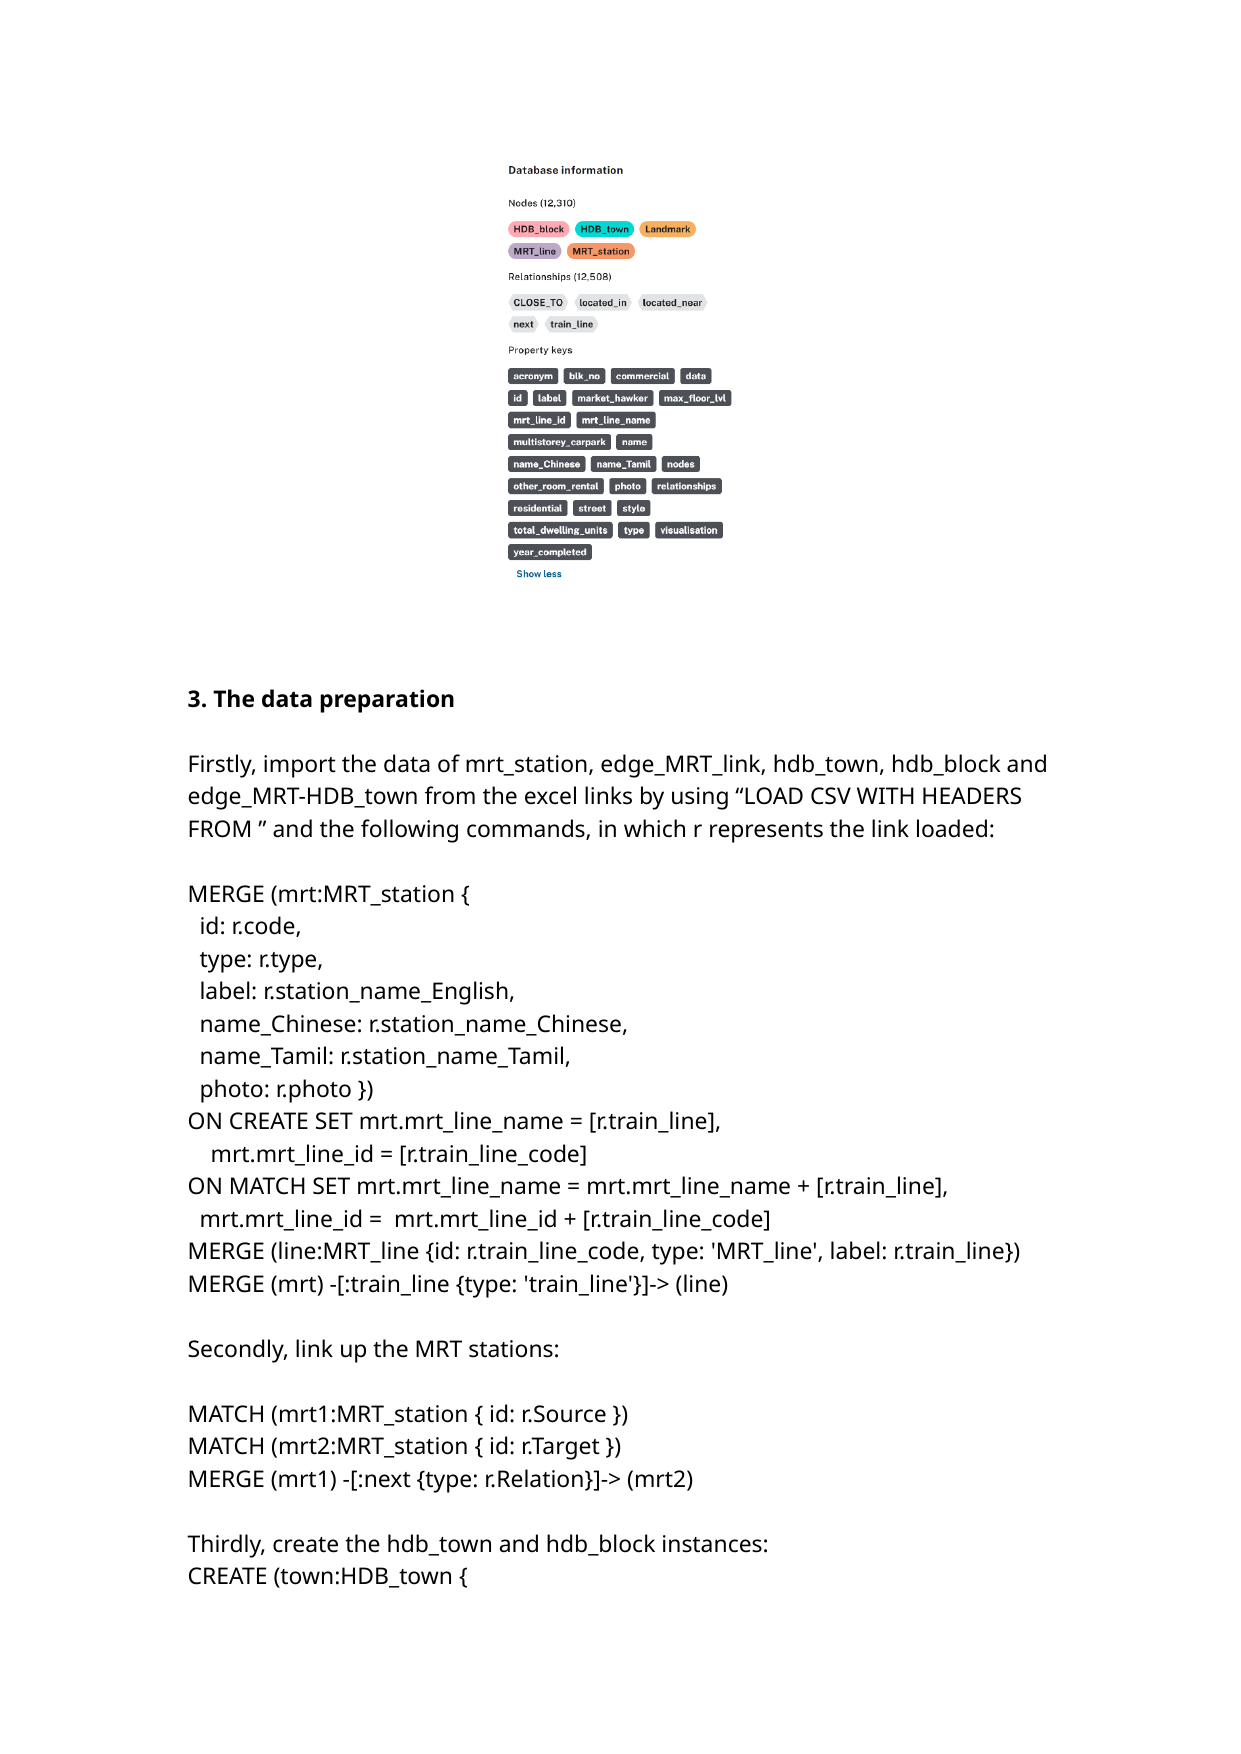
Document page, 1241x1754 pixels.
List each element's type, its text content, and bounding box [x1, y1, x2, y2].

text MATCH (mrt1:MRT_station { id: r.Source }) [187, 1397, 1053, 1429]
text Firstly, import the data of mrt_station, edge_MRT_link, hdb_town, hdb_block and edge_MRT-HDB_town from the excel links by using “LOAD CSV WITH HEADERS FROM ” and the following commands, in which r represents the link loaded: [187, 747, 1053, 844]
text photo: r.photo }) [187, 1072, 1053, 1104]
text label: r.station_name_English, [187, 974, 1053, 1007]
text Secondly, link up the MRT stations: [187, 1332, 1053, 1364]
text MERGE (line:MRT_line {id: r.train_line_code, type: 'MRT_line', label: r.train_line}) [187, 1234, 1053, 1267]
text Thirdly, create the hdb_town and hdb_block instances: [187, 1527, 1053, 1559]
text type: r.type, [187, 942, 1053, 974]
text MERGE (mrt:MRT_station { [187, 877, 1053, 909]
text ON CREATE SET mrt.mrt_line_name = [r.train_line], [187, 1104, 1053, 1137]
text mrt.mrt_line_id = mrt.mrt_line_id + [r.train_line_code] [187, 1202, 1053, 1234]
text ON MATCH SET mrt.mrt_line_name = mrt.mrt_line_name + [r.train_line], [187, 1169, 1053, 1202]
text id: r.code, [187, 909, 1053, 942]
text MATCH (mrt2:MRT_station { id: r.Target }) [187, 1429, 1053, 1462]
text mrt.mrt_line_id = [r.train_line_code] [187, 1137, 1053, 1169]
text name_Tamil: r.station_name_Tamil, [187, 1039, 1053, 1072]
text CREATE (town:HDB_town { [187, 1559, 1053, 1592]
picture [500, 162, 741, 590]
text name_Chinese: r.station_name_Chinese, [187, 1007, 1053, 1039]
text 3. The data preparation [187, 682, 1053, 714]
text MERGE (mrt) -[:train_line {type: 'train_line'}]-> (line) [187, 1267, 1053, 1299]
text MERGE (mrt1) -[:next {type: r.Relation}]-> (mrt2) [187, 1462, 1053, 1494]
